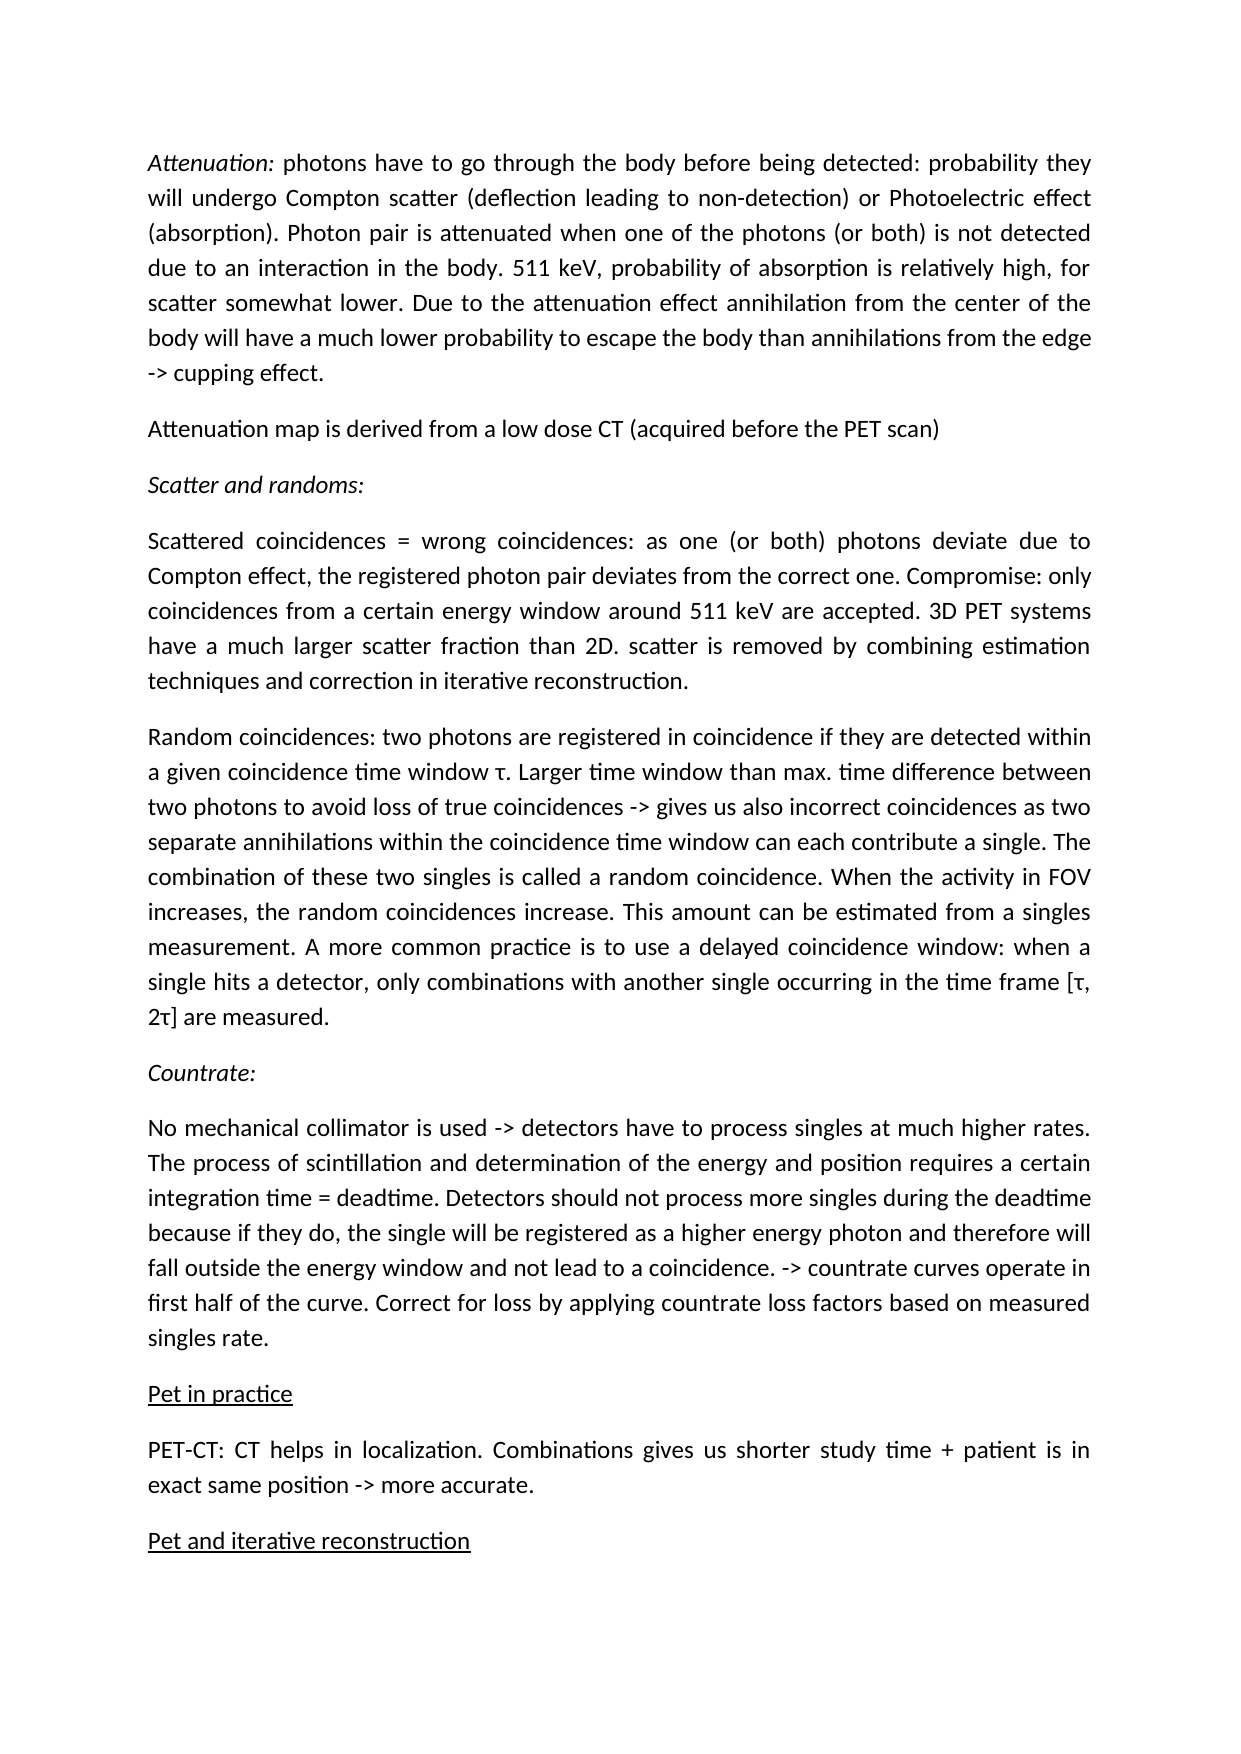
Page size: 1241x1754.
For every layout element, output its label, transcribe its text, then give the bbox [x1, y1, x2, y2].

text Pet in practice [148, 1378, 1093, 1409]
text Scattered coincidences = wrong coincidences: as one (or both) photons deviate due to Compton effect, the registered photon pair deviates from the correct one. Compromise: only coincidences from a certain energy window around 511 keV are accepted. 3D PET systems have a much larger scatter fraction than 2D. scatter is removed by combining estimation techniques and correction in iterative reconstruction. [148, 525, 1093, 696]
text Scatter and randoms: [148, 469, 1093, 500]
text Pet and iterative reconstruction [148, 1525, 1093, 1556]
text Attenuation: photons have to go through the body before being detected: probability they will undergo Compton scatter (deflection leading to non-detection) or Photoelectric effect (absorption). Photon pair is attenuated when one of the photons (or both) is not detected due to an interaction in the body. 511 keV, probability of absorption is relatively high, for scatter somewhat lower. Due to the attenuation effect annihilation from the center of the body will have a much lower probability to escape the body than annihilations from the edge -> cupping effect. [148, 148, 1093, 388]
text Attenuation map is derived from a low dose CT (acquired before the PET scan) [148, 413, 1093, 444]
text PET-CT: CT helps in localization. Combinations gives us shorter study time + patient is in exact same position -> more accurate. [148, 1434, 1093, 1500]
text Countrate: [148, 1057, 1093, 1087]
text No mechanical collimator is used -> detectors have to process singles at much higher rates. The process of scintillation and determination of the energy and position requires a certain integration time = deadtime. Detectors should not process more singles during the deadtime because if they do, the single will be registered as a higher energy photon and therefore will fall outside the energy window and not lead to a coincidence. -> countrate curves operate in first half of the curve. Correct for loss by applying countrate loss factors based on measured singles rate. [148, 1113, 1093, 1353]
text Random coincidences: two photons are registered in coincidence if they are detected within a given coincidence time window τ. Larger time window than max. time difference between two photons to avoid loss of true coincidences -> gives us also incorrect coincidences as two separate annihilations within the coincidence time window can each contribute a single. The combination of these two singles is called a random coincidence. When the activity in FOV increases, the random coincidences increase. This amount can be estimated from a singles measurement. A more common practice is to use a delayed coincidence window: when a single hits a detector, only combinations with another single occurring in the time frame [τ, 2τ] are measured. [148, 721, 1093, 1031]
